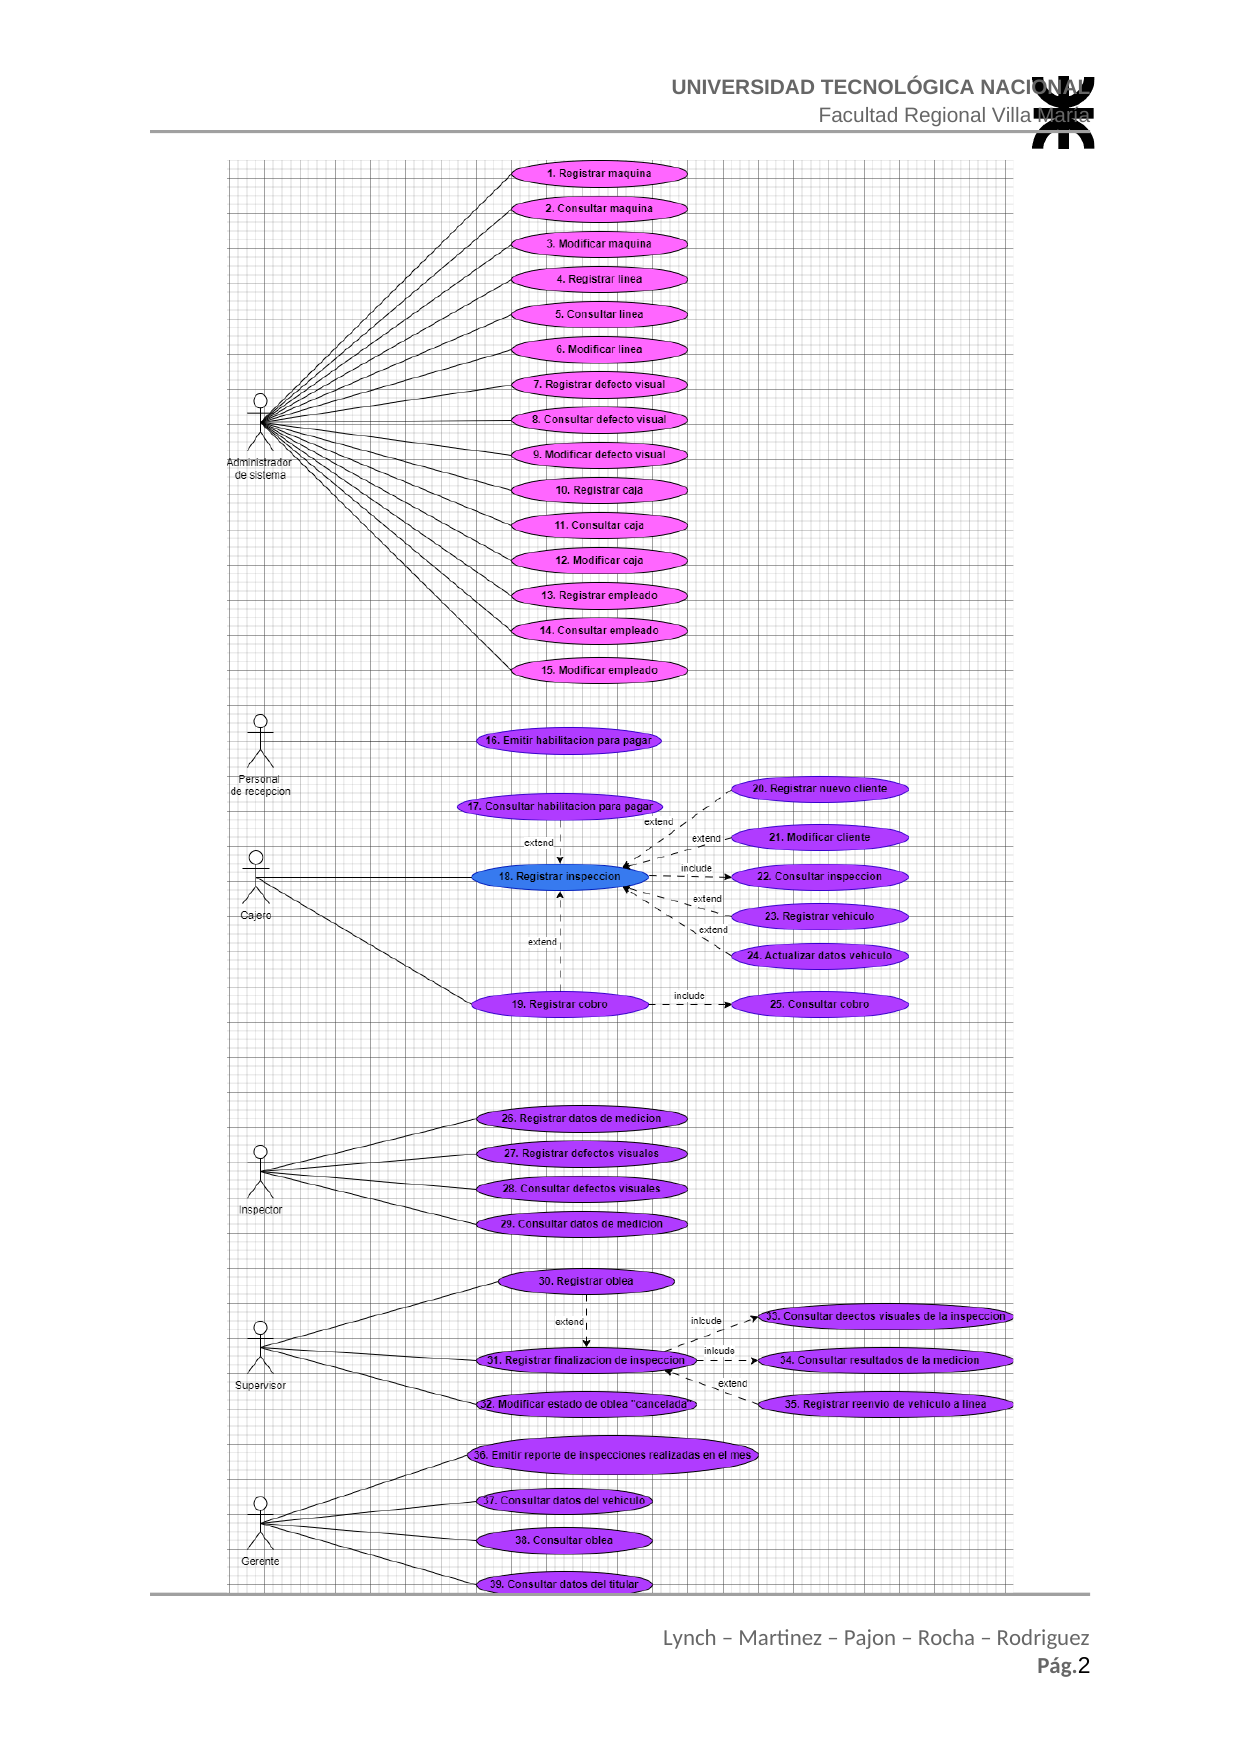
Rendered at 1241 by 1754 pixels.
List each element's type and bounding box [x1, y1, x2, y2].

picture [1032, 76, 1095, 149]
picture [227, 160, 1014, 1593]
picture [1035, 82, 1043, 92]
